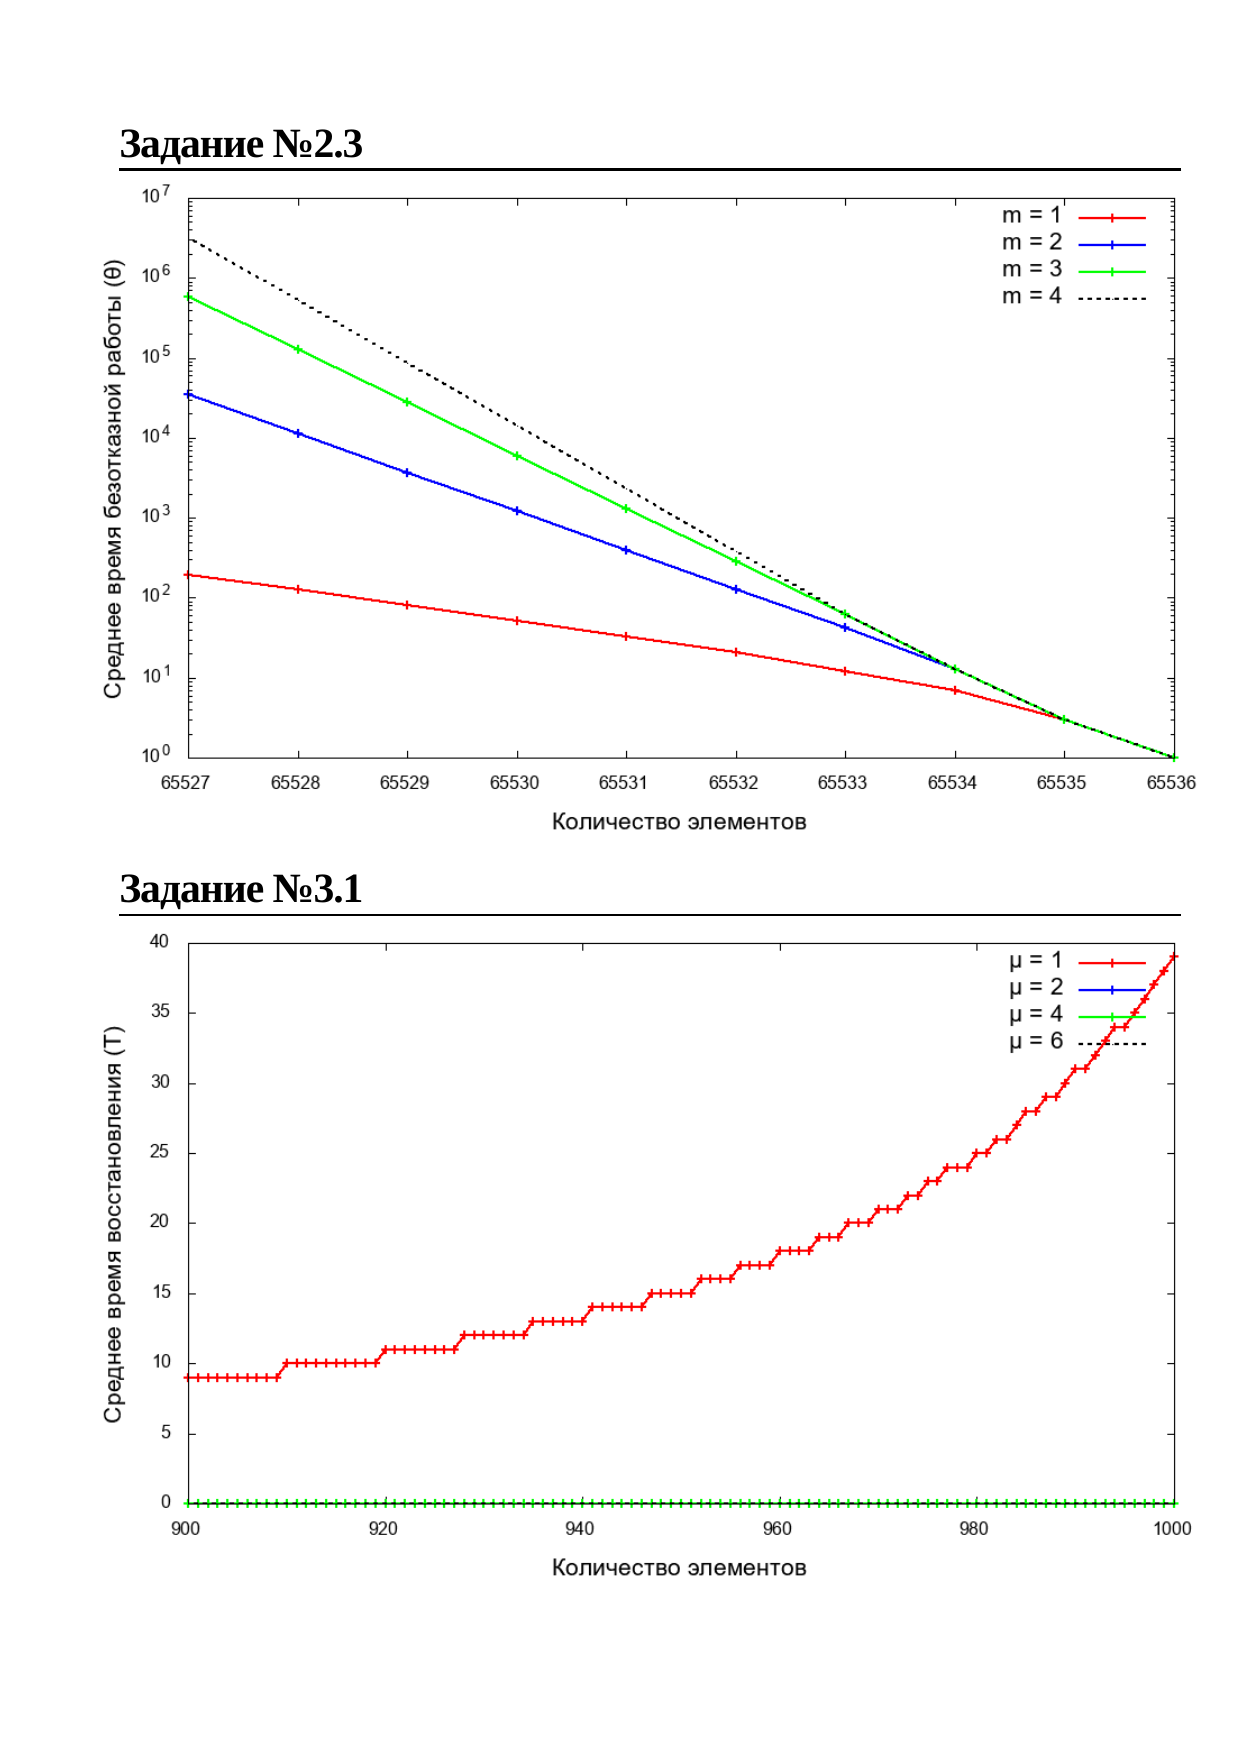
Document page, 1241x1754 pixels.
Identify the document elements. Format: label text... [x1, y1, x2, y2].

list Задание №2.3 [119, 118, 1181, 168]
picture [96, 171, 1219, 844]
list Задание №3.1 [119, 864, 1181, 914]
picture [96, 916, 1219, 1590]
